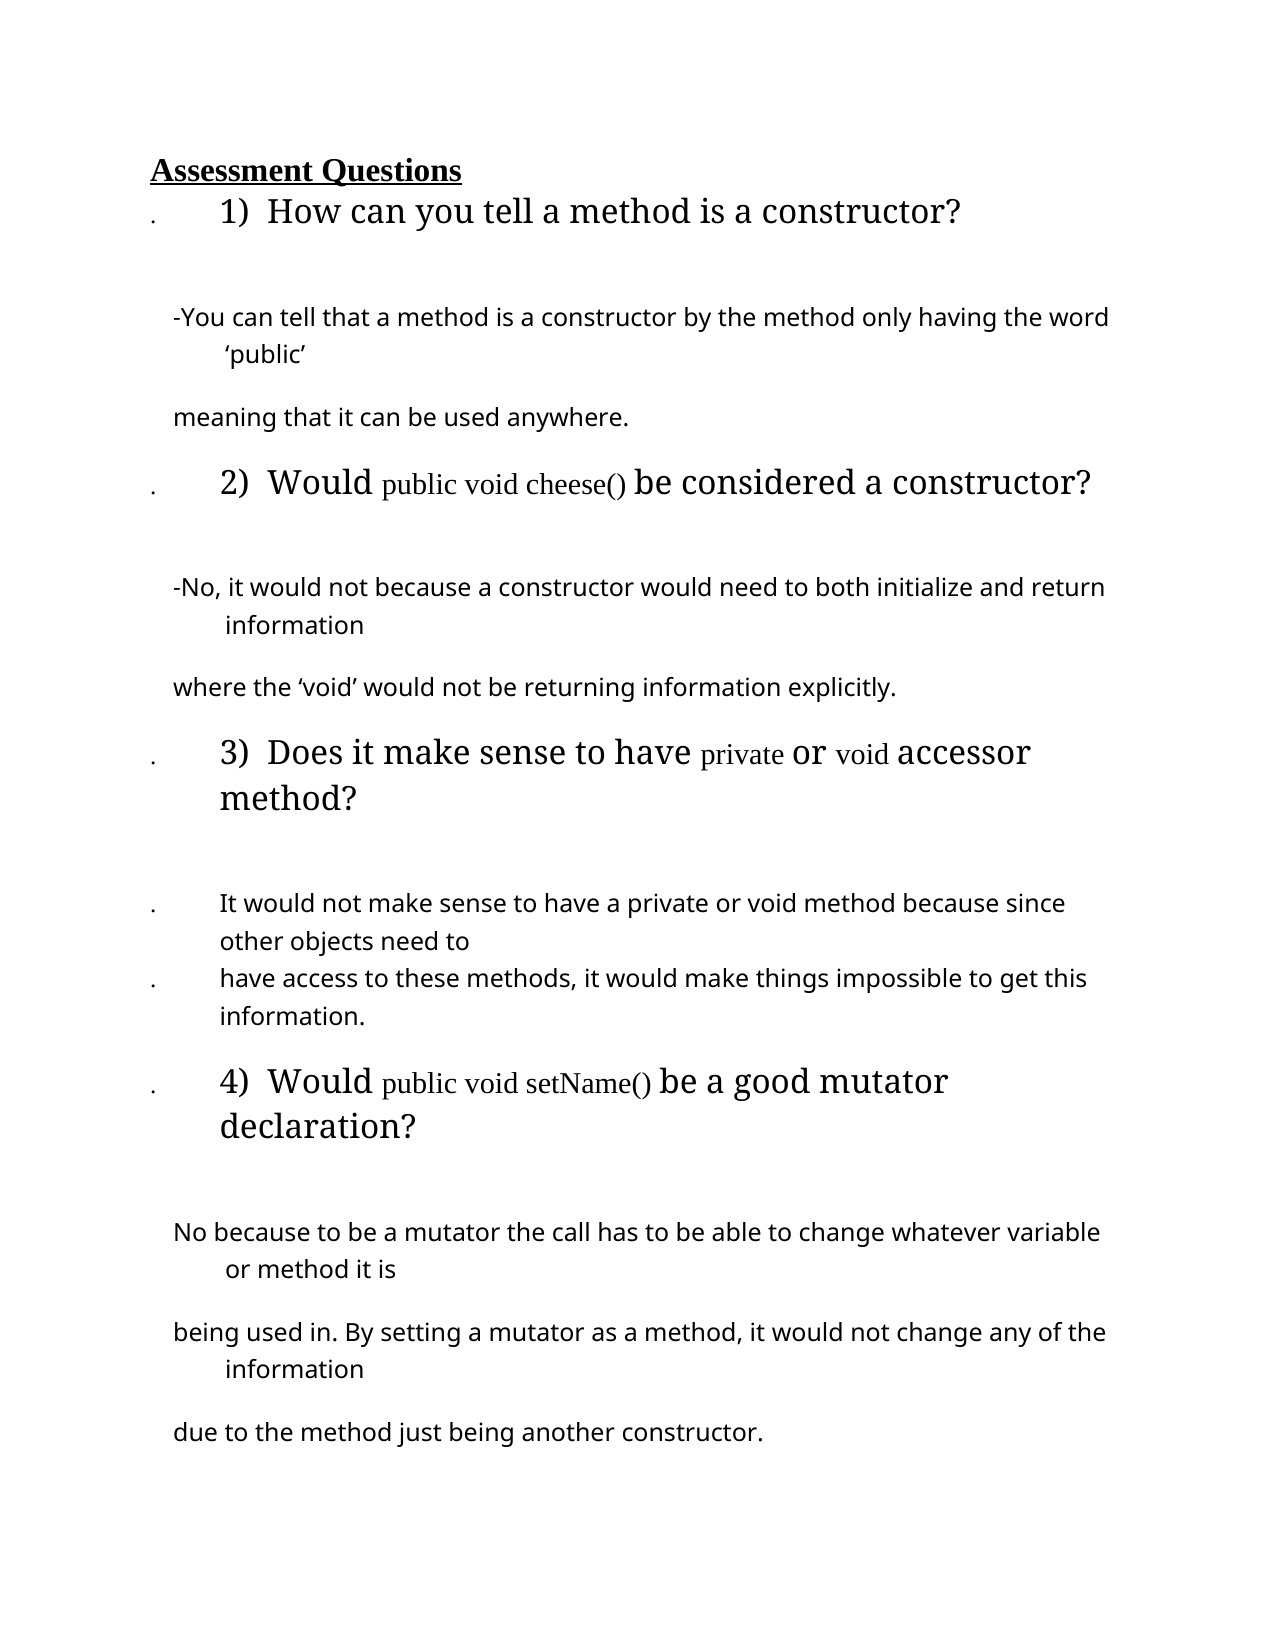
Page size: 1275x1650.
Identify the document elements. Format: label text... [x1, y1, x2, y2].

text Assessment Questions [150, 150, 1125, 188]
text where the ‘void’ would not be returning information explicitly. [173, 667, 1125, 704]
list 2) Would public void cheese() be considered a constructor? [150, 459, 1125, 542]
text -No, it would not because a constructor would need to both initialize and return information [173, 567, 1125, 642]
list 3) Does it make sense to have private or void accessor method? [150, 729, 1125, 857]
text due to the method just being another constructor. [173, 1436, 1125, 1473]
list 1) How can you tell a method is a constructor? [150, 188, 1125, 271]
list have access to these methods, it would make things impossible to get this information. [150, 982, 1125, 1057]
list 4) Would public void setName() be a good mutator declaration? [150, 1082, 1125, 1211]
text being used in. By setting a mutator as a method, it would not change any of the information [173, 1336, 1125, 1411]
text No because to be a mutator the call has to be able to change whatever variable or method it is [173, 1236, 1125, 1311]
list It would not make sense to have a private or void method because since other objects need to [150, 882, 1125, 957]
text meaning that it can be used anywhere. [173, 396, 1125, 434]
text -You can tell that a method is a constructor by the method only having the word ‘public’ [173, 296, 1125, 371]
